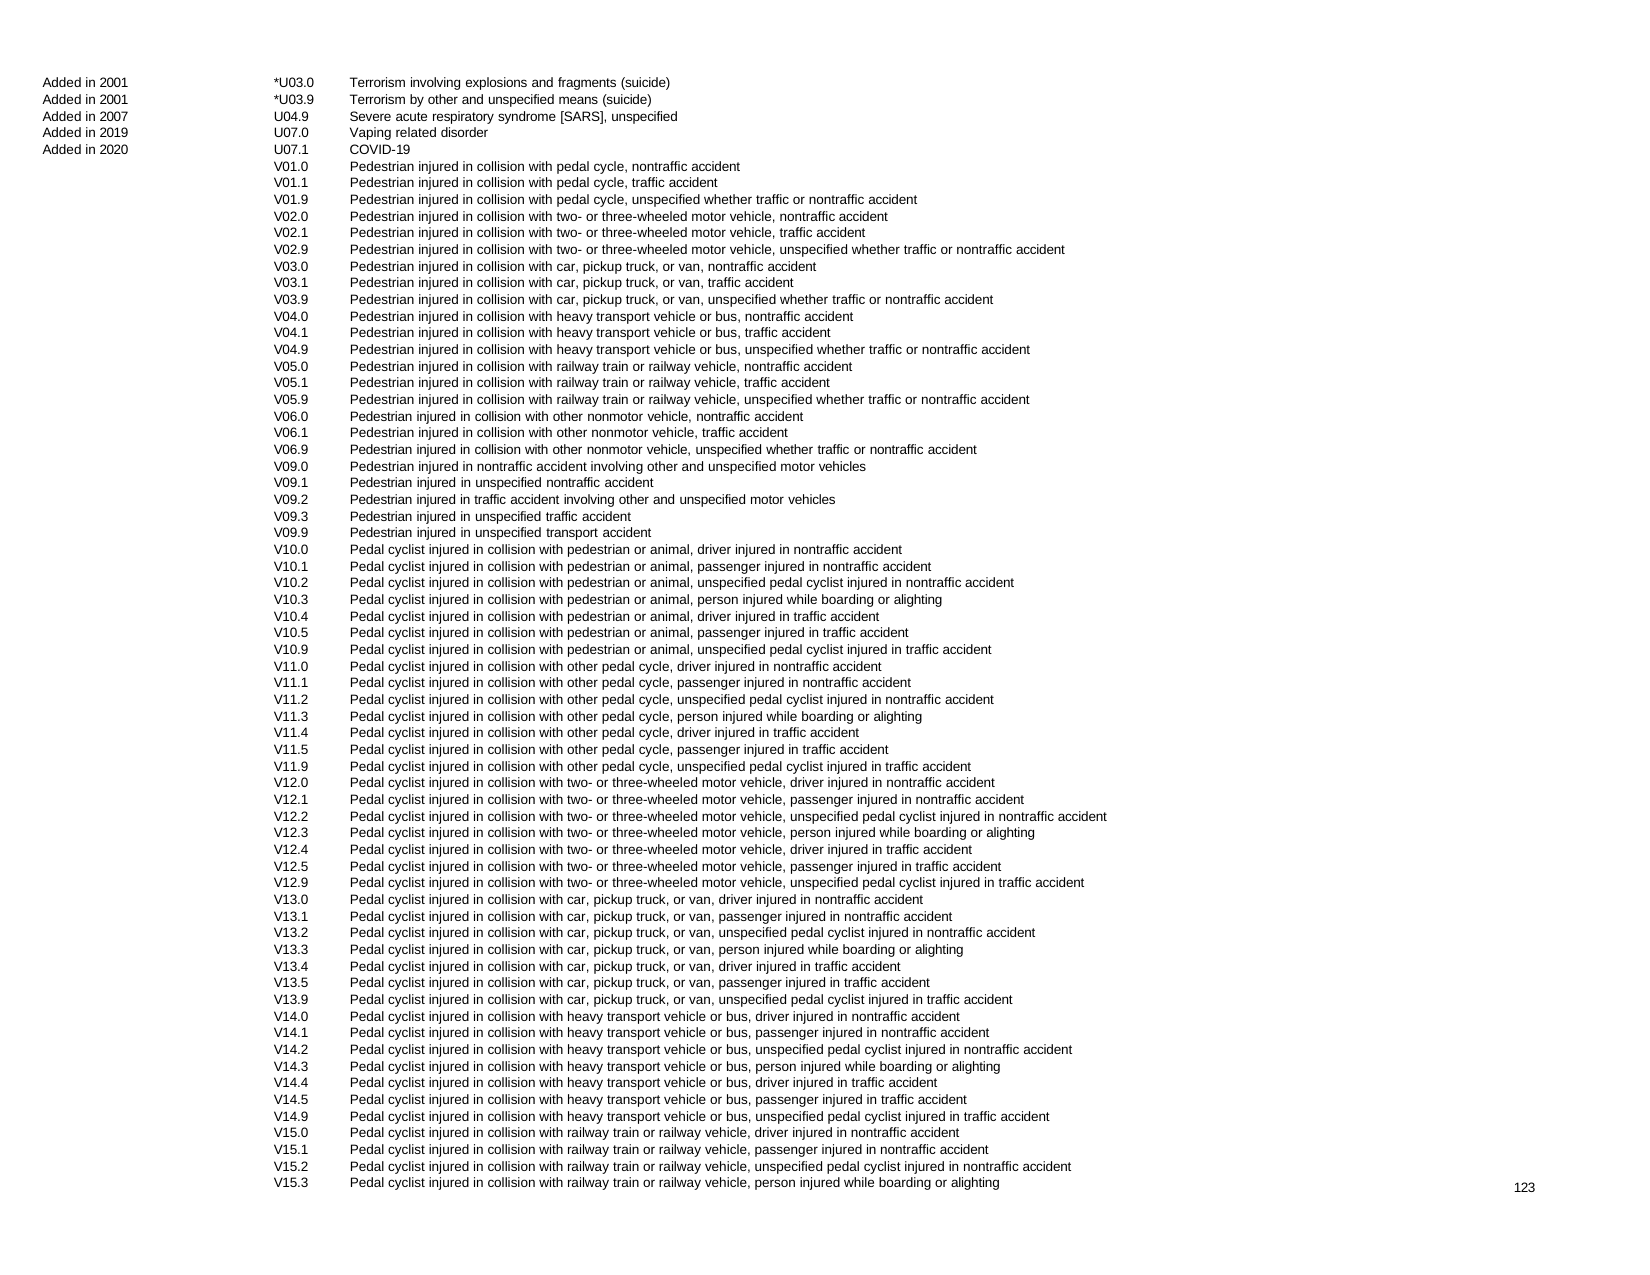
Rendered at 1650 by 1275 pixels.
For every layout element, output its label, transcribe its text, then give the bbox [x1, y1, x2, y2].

text 123 [27, 1179, 1536, 1195]
